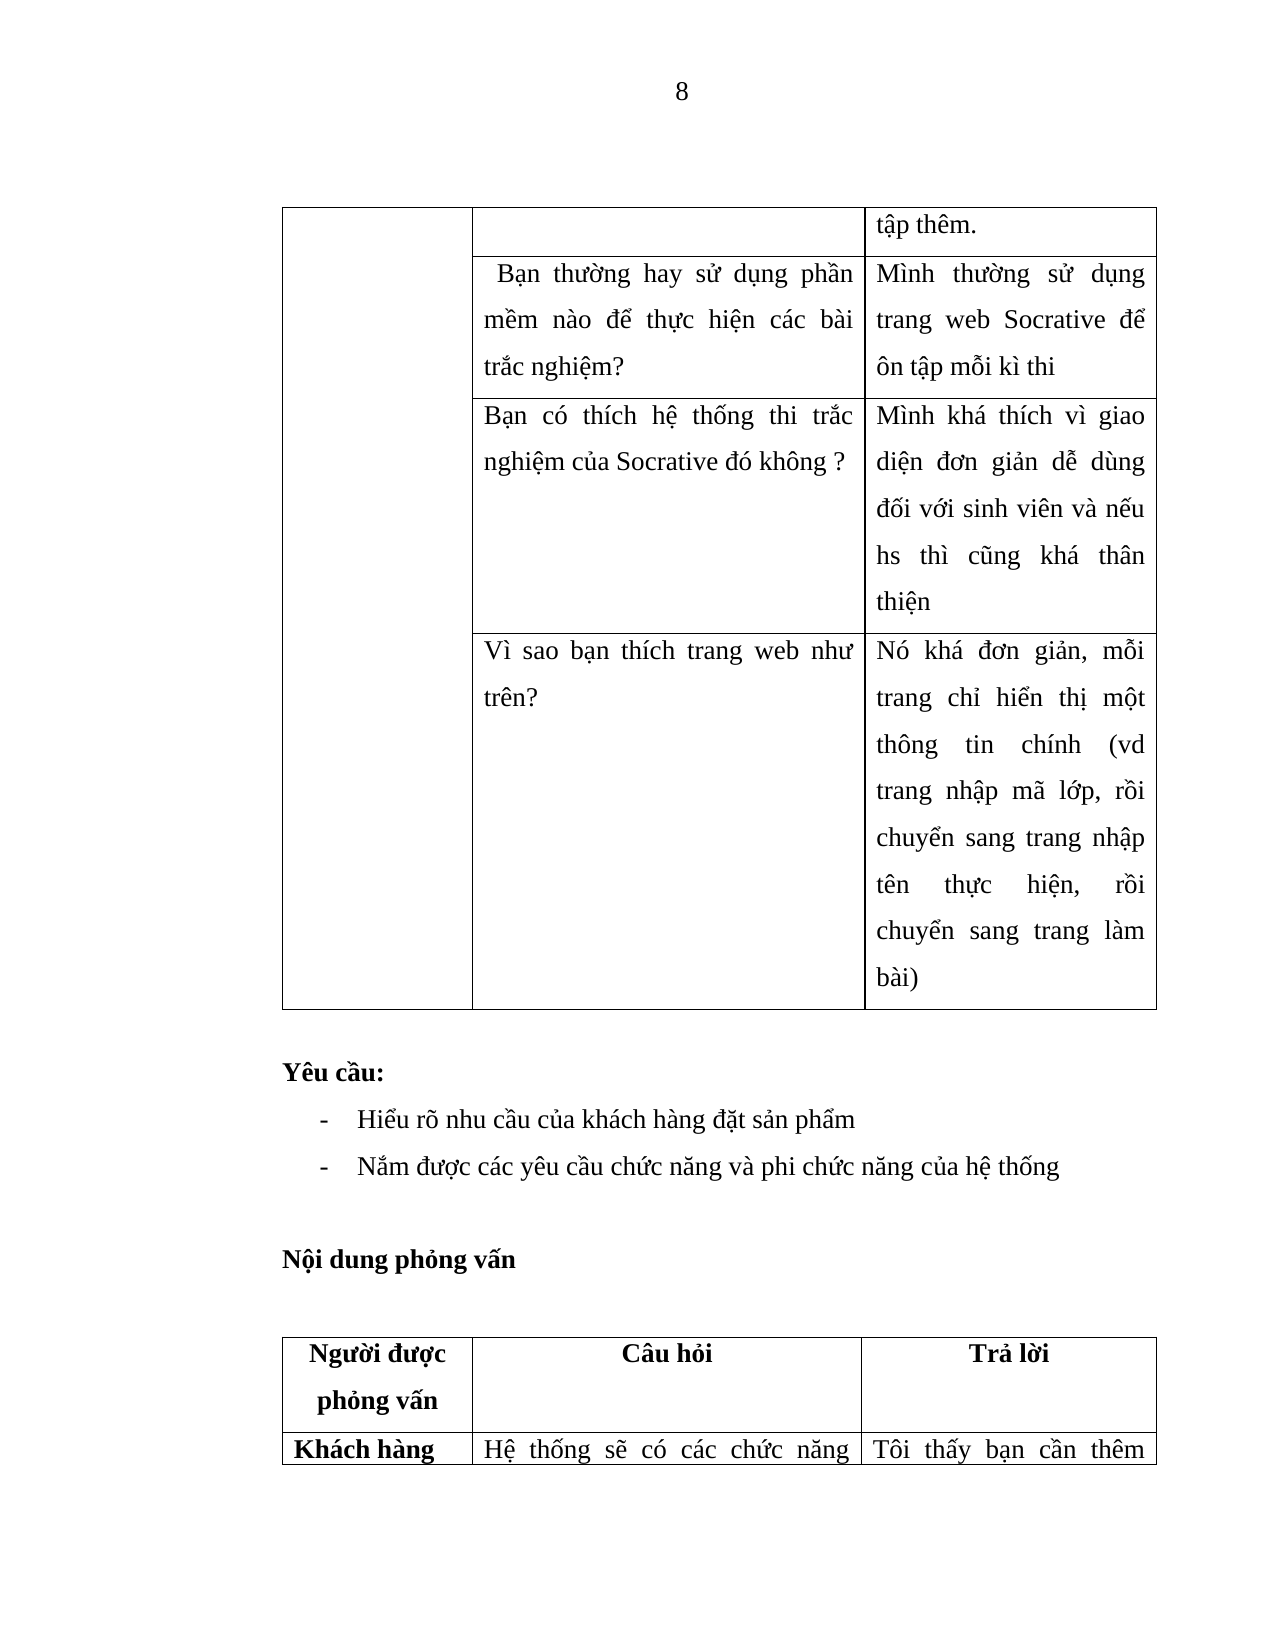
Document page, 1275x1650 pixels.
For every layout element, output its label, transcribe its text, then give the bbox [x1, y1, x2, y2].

table_cell Mình thường sử dụng trang web Socrative để ôn tập mỗi kì thi [866, 257, 1156, 398]
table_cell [866, 208, 1156, 256]
table_cell Bạn có thích hệ thống thi trắc nghiệm của Socrative đó không ? [473, 399, 864, 633]
table_header Trả lời [862, 1338, 1156, 1432]
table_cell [283, 1433, 472, 1464]
table_cell Mình khá thích vì giao diện đơn giản dễ dùng đối với sinh viên và nếu hs thì cũng khá thân thiện [866, 399, 1156, 633]
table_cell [283, 208, 472, 1009]
table_header Câu hỏi [473, 1338, 861, 1432]
table_header Người được phỏng vấn [283, 1338, 472, 1432]
table_cell Vì sao bạn thích trang web như trên? [473, 634, 864, 1009]
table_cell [473, 208, 864, 256]
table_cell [473, 1433, 861, 1464]
list Nắm được các yêu cầu chức năng và phi chức năng của hệ thống [319, 1150, 1157, 1181]
table_cell Nó khá đơn giản, mỗi trang chỉ hiển thị một thông tin chính (vd trang nhập mã lớp, rồi chuyển sang trang nhập tên thực hiện, rồi chuyển sang trang làm bài) [866, 634, 1156, 1009]
list Hiểu rõ nhu cầu của khách hàng đặt sản phẩm [319, 1103, 1157, 1134]
table_cell Bạn thường hay sử dụng phần mềm nào để thực hiện các bài trắc nghiệm? [473, 257, 864, 398]
text Yêu cầu: [282, 1057, 1157, 1088]
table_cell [862, 1433, 1156, 1464]
text Nội dung phỏng vấn [282, 1243, 1157, 1274]
